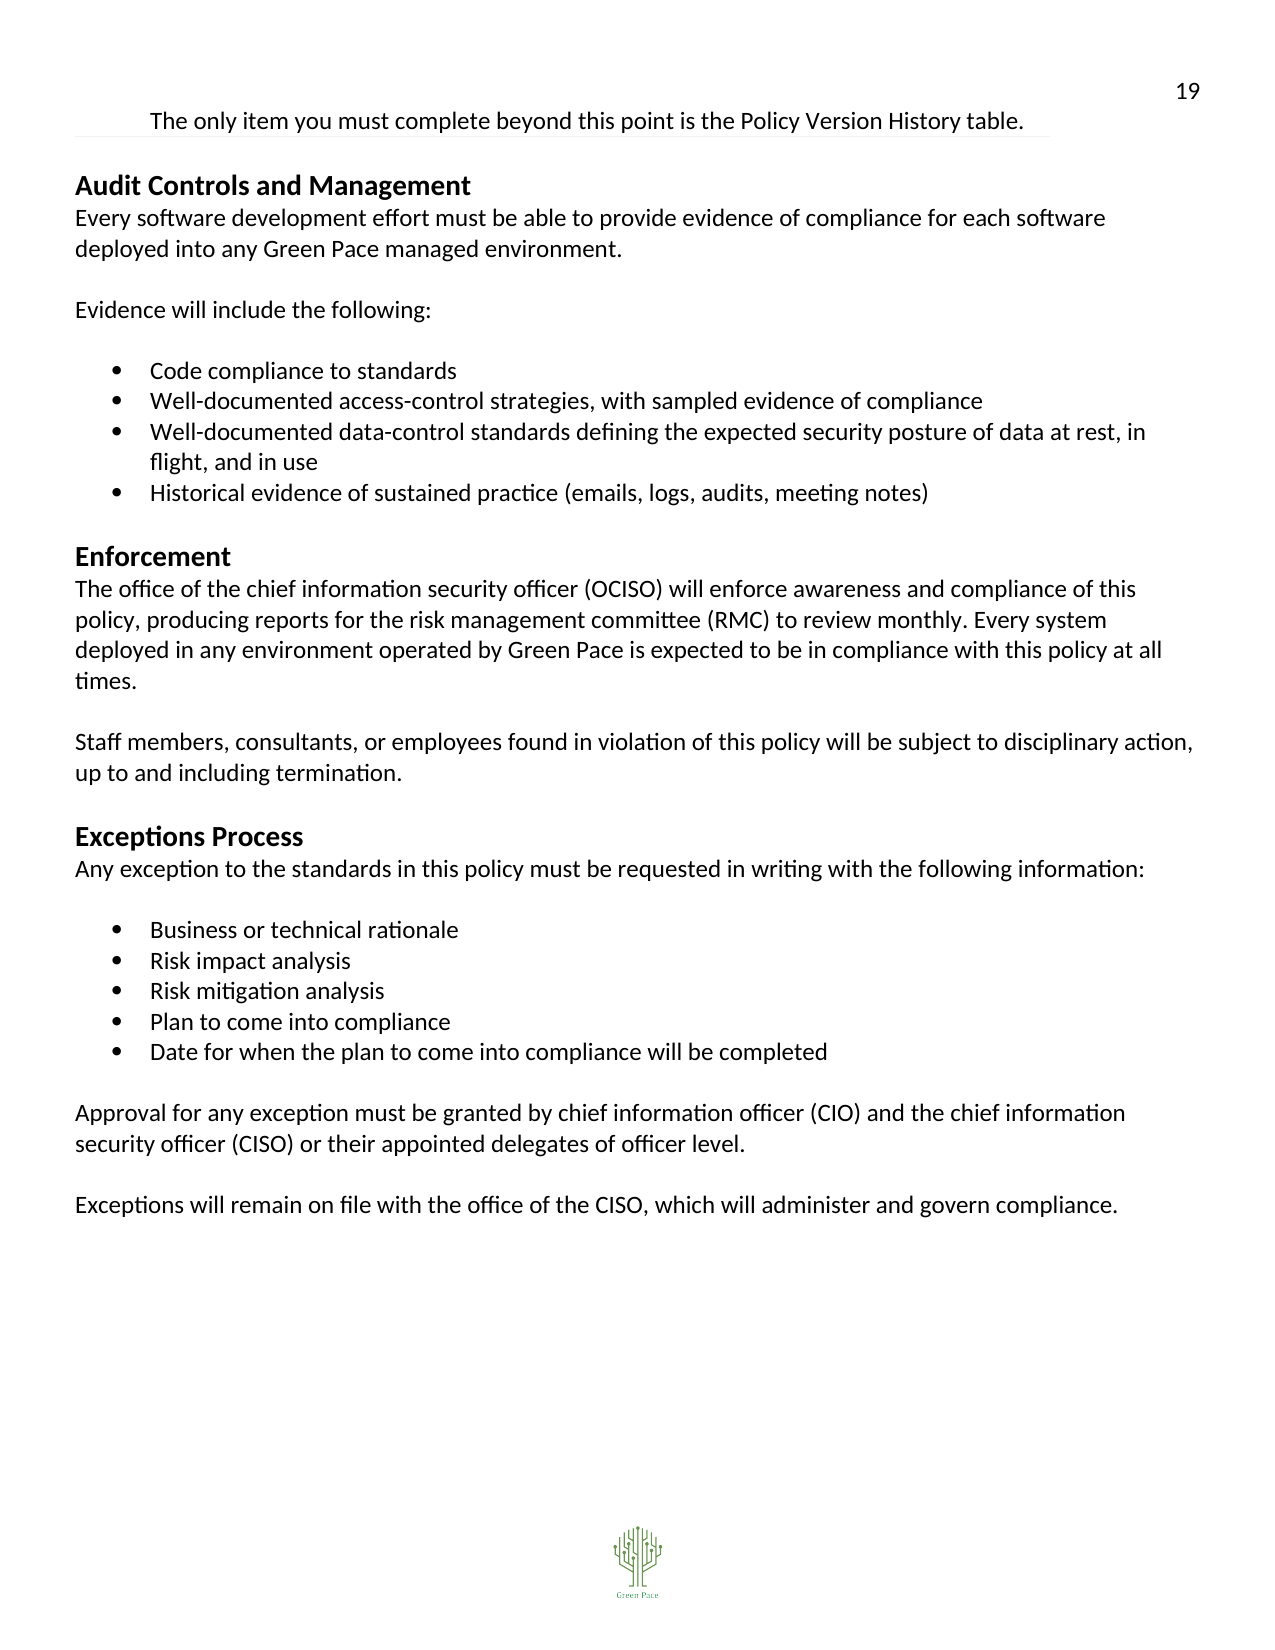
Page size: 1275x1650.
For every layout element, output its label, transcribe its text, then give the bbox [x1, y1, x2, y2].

list Historical evidence of sustained practice (emails, logs, audits, meeting notes) [112, 477, 1200, 507]
text The office of the chief information security officer (OCISO) will enforce awareness and compliance of this policy, producing reports for the risk management committee (RMC) to review monthly. Every system deployed in any environment operated by Green Pace is expected to be in compliance with this policy at all times. [75, 573, 1200, 696]
list Date for when the plan to come into compliance will be completed [112, 1036, 1200, 1067]
list Risk mitigation analysis [112, 975, 1200, 1006]
subtitle Enforcement [75, 538, 1200, 573]
list Risk impact analysis [112, 945, 1200, 975]
subtitle Exceptions Process [75, 818, 1200, 853]
text Approval for any exception must be granted by chief information officer (CIO) and the chief information security officer (CISO) or their appointed delegates of officer level. [75, 1097, 1200, 1158]
text The only item you must complete beyond this point is the Policy Version History table. [150, 106, 1200, 136]
subtitle Audit Controls and Management [75, 167, 1200, 202]
text Evidence will include the following: [75, 294, 1200, 324]
list Business or technical rationale [112, 914, 1200, 945]
text Staff members, consultants, or employees found in violation of this policy will be subject to disciplinary action, up to and including termination. [75, 726, 1200, 787]
list Well-documented access-control strategies, with sampled evidence of compliance [112, 385, 1200, 416]
picture [605, 1521, 670, 1606]
list Code compliance to standards [112, 355, 1200, 385]
list Well-documented data-control standards defining the expected security posture of data at rest, in flight, and in use [112, 416, 1200, 477]
text Every software development effort must be able to provide evidence of compliance for each software deployed into any Green Pace managed environment. [75, 202, 1200, 263]
text Exceptions will remain on file with the office of the CISO, which will administer and govern compliance. [75, 1189, 1200, 1219]
text Any exception to the standards in this policy must be requested in writing with the following information: [75, 853, 1200, 884]
list Plan to come into compliance [112, 1006, 1200, 1036]
